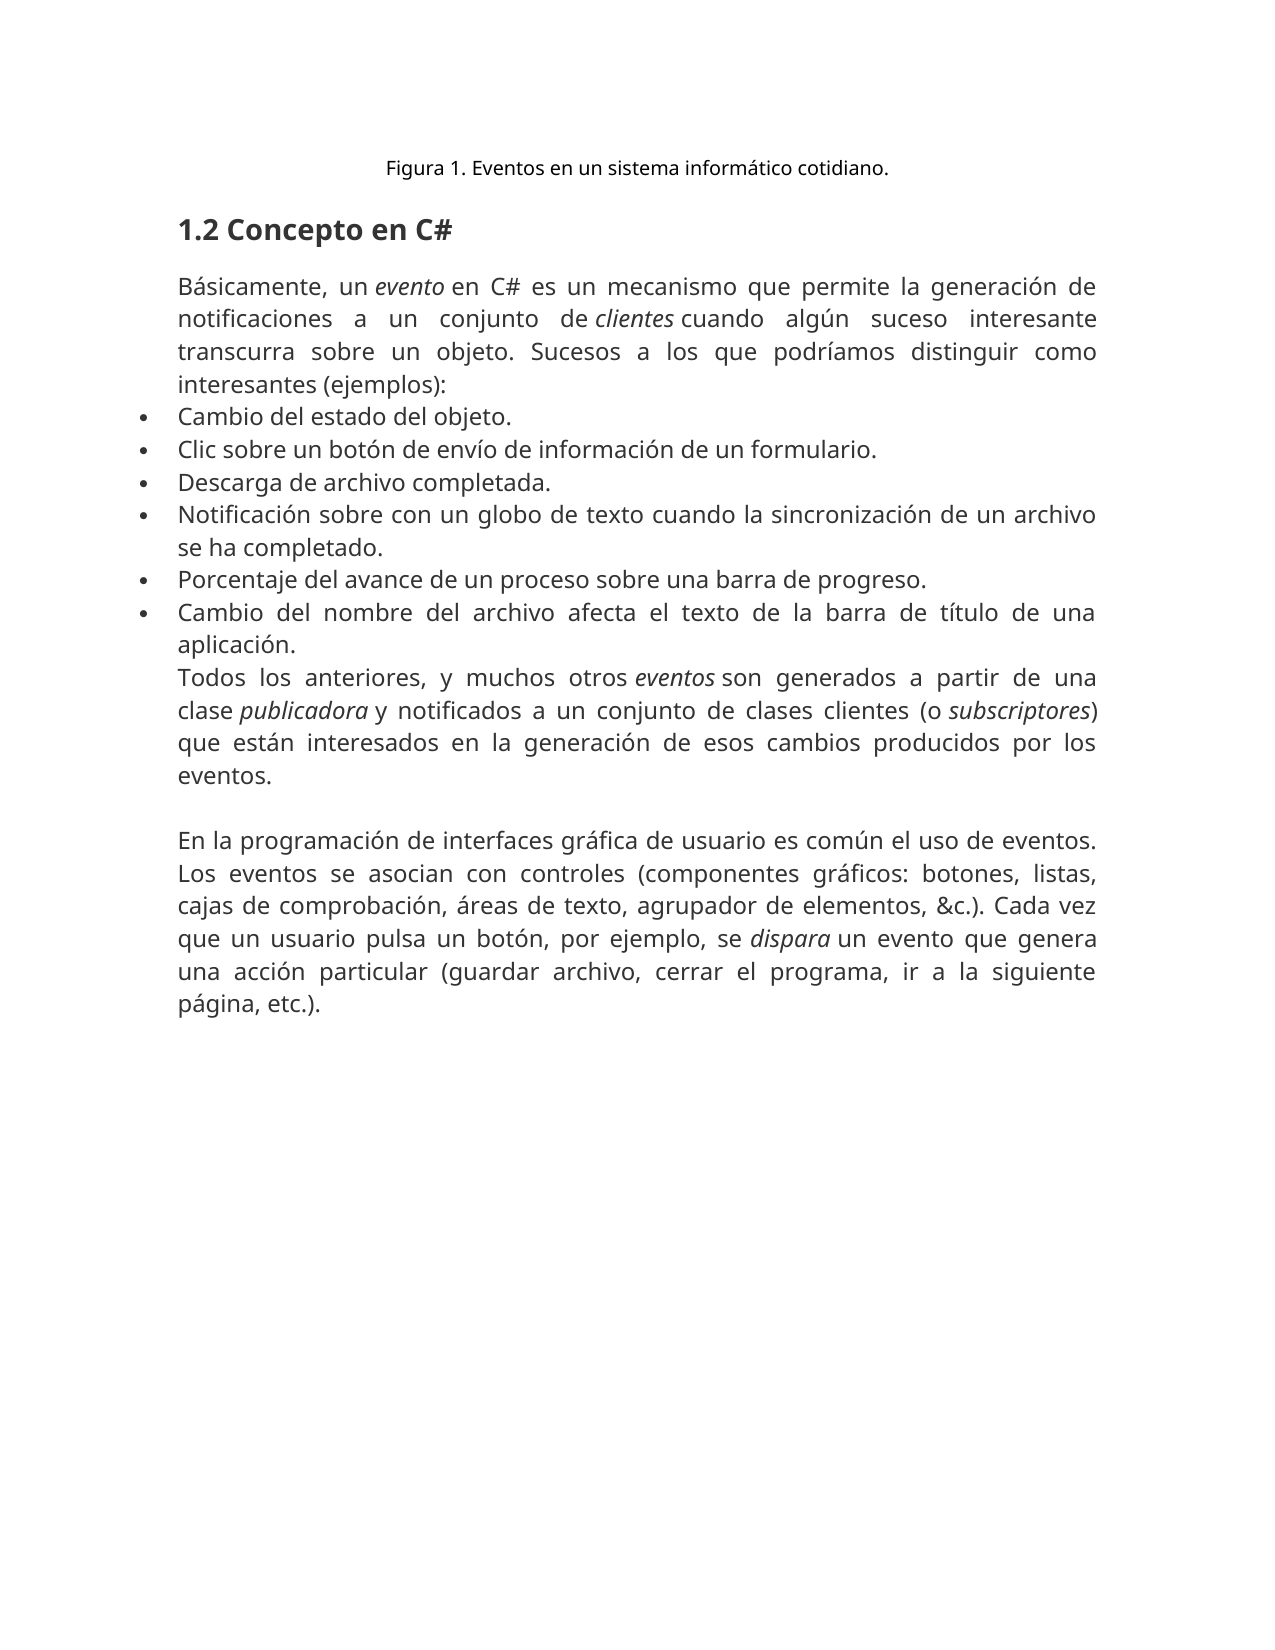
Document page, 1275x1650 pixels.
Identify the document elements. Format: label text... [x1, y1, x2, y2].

table_cell Figura 1. Eventos en un sistema informático cotidiano. [170, 148, 1105, 188]
list Notificación sobre con un globo de texto cuando la sincronización de un archivo se ha completado. [140, 498, 1098, 563]
list Clic sobre un botón de envío de información de un formulario. [140, 433, 1098, 465]
list Cambio del nombre del archivo afecta el texto de la barra de título de una aplicación. [140, 596, 1098, 661]
list Descarga de archivo completada. [140, 465, 1098, 498]
text En la programación de interfaces gráfica de usuario es común el uso de eventos. Los eventos se asocian con controles (componentes gráficos: botones, listas, cajas de comprobación, áreas de texto, agrupador de elementos, &c.). Cada vez que un usuario pulsa un botón, por ejemplo, se dispara un evento que genera una acción particular (guardar archivo, cerrar el programa, ir a la siguiente página, etc.). [177, 824, 1098, 1019]
text 1.2 Concepto en C# [177, 209, 1098, 249]
text Todos los anteriores, y muchos otros eventos son generados a partir de una clase publicadora y notificados a un conjunto de clases clientes (o subscriptores) que están interesados en la generación de esos cambios producidos por los eventos. [177, 661, 1098, 791]
text Básicamente, un evento en C# es un mecanismo que permite la generación de notificaciones a un conjunto de clientes cuando algún suceso interesante transcurra sobre un objeto. Sucesos a los que podríamos distinguir como interesantes (ejemplos): [177, 270, 1098, 400]
list Porcentaje del avance de un proceso sobre una barra de progreso. [140, 563, 1098, 596]
list Cambio del estado del objeto. [140, 400, 1098, 433]
